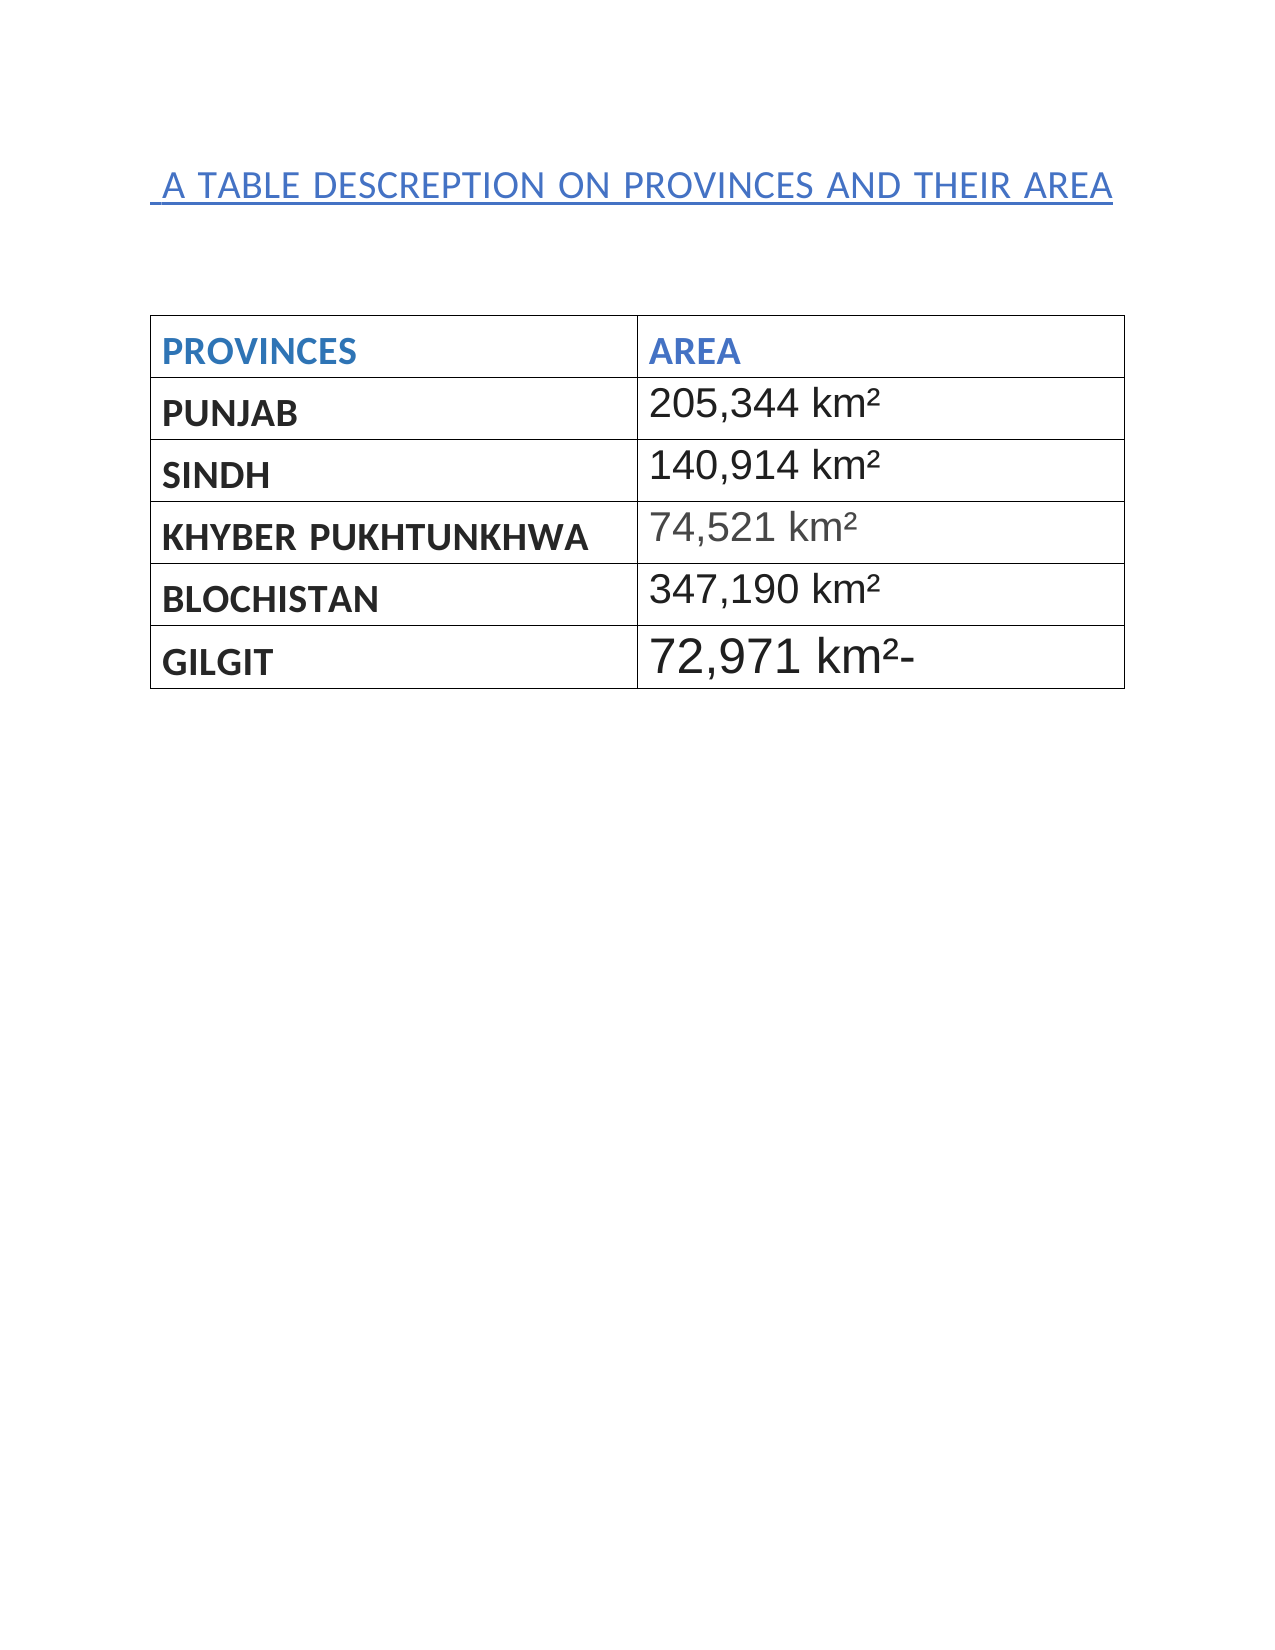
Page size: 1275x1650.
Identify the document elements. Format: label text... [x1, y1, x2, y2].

table_cell 347,190 km² [638, 564, 1124, 625]
table_cell 72,971 km²- [638, 626, 1124, 687]
table_cell sindh [151, 440, 637, 501]
table_header area [638, 316, 1124, 377]
table_cell punjab [151, 378, 637, 439]
table_cell 205,344 km² [638, 378, 1124, 439]
table_header provinces [151, 316, 637, 377]
table_cell gilgit [151, 626, 637, 687]
text a table descreption on provinces and their area [150, 150, 1125, 211]
table_cell blochistan [151, 564, 637, 625]
table_cell 74,521 km² [638, 502, 1124, 563]
table_cell 140,914 km² [638, 440, 1124, 501]
table_cell khyber pukhtunkhwa [151, 502, 637, 563]
